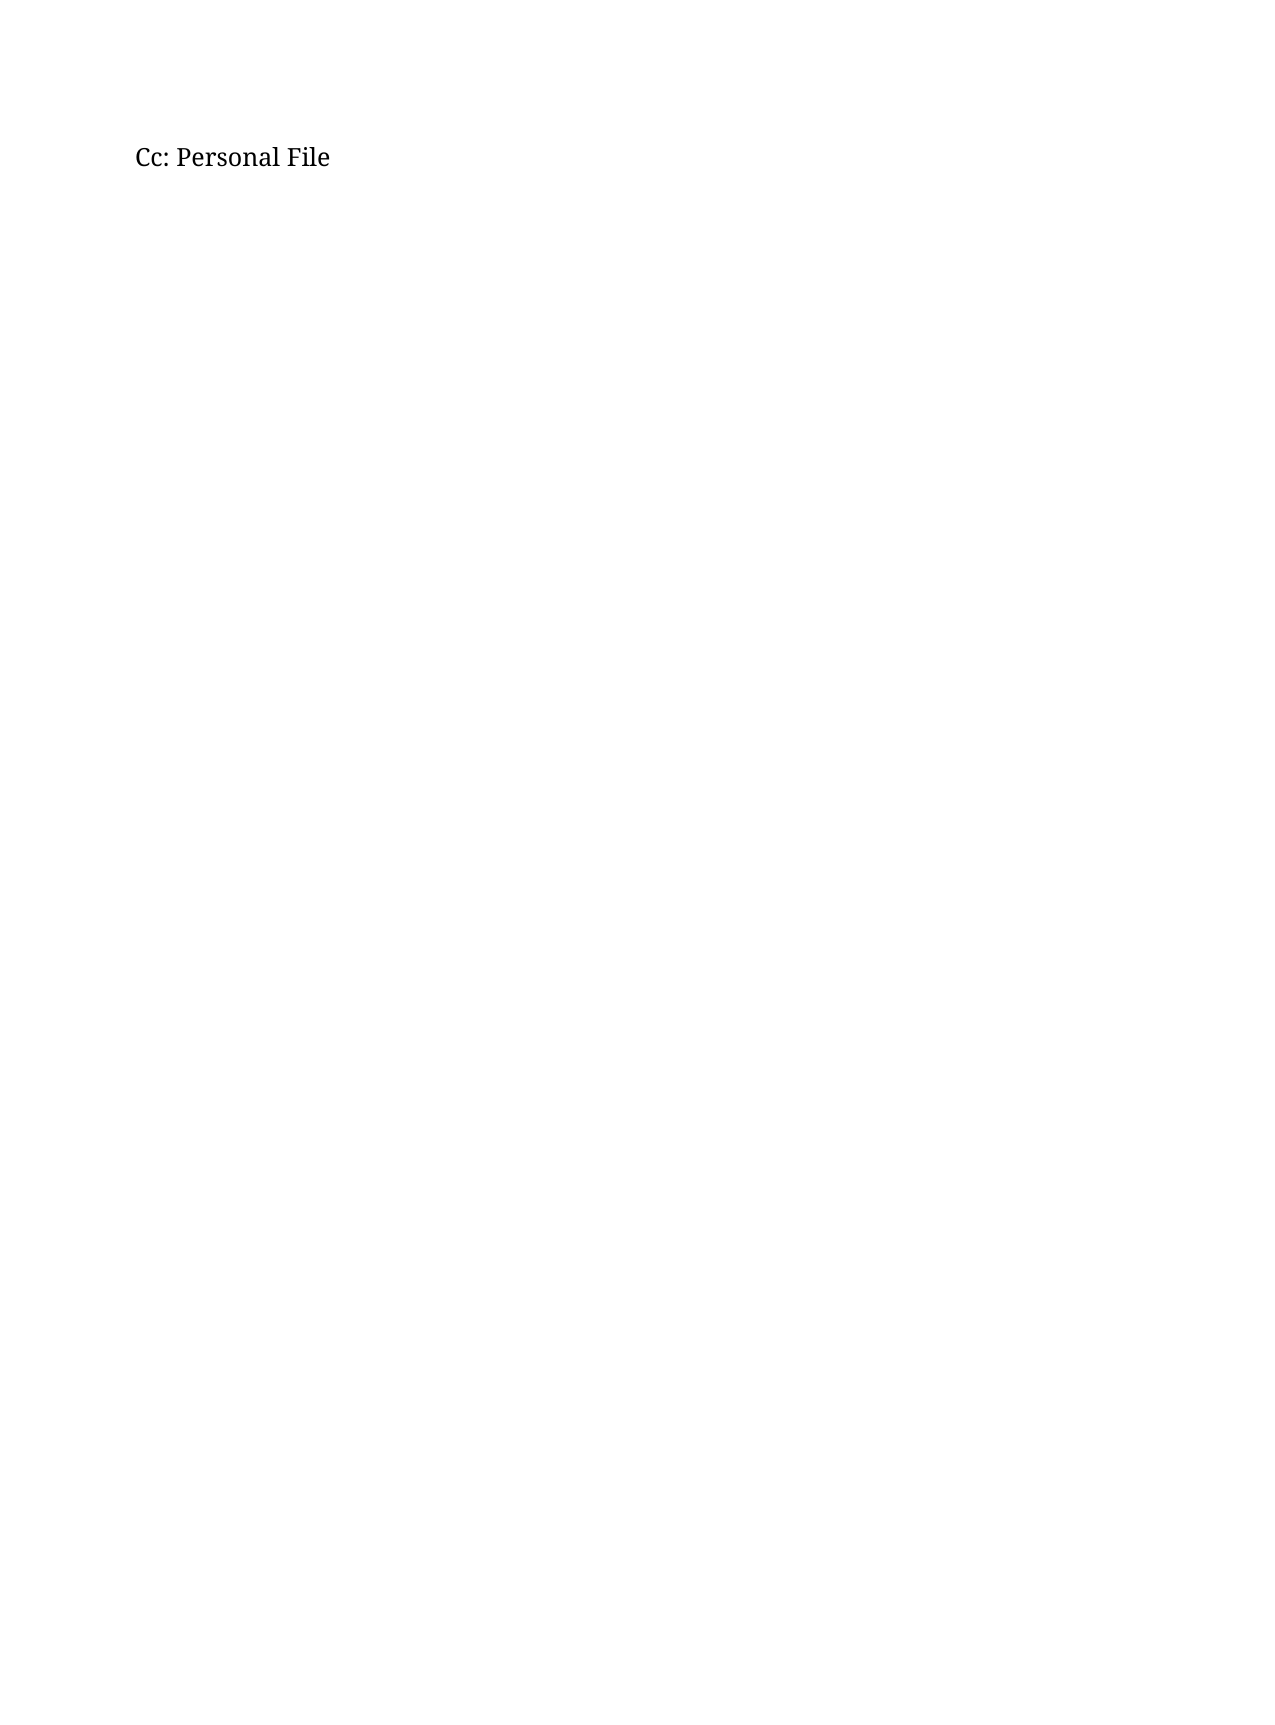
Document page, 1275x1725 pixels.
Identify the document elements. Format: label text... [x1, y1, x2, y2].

text Cc: Personal File [135, 139, 1170, 174]
